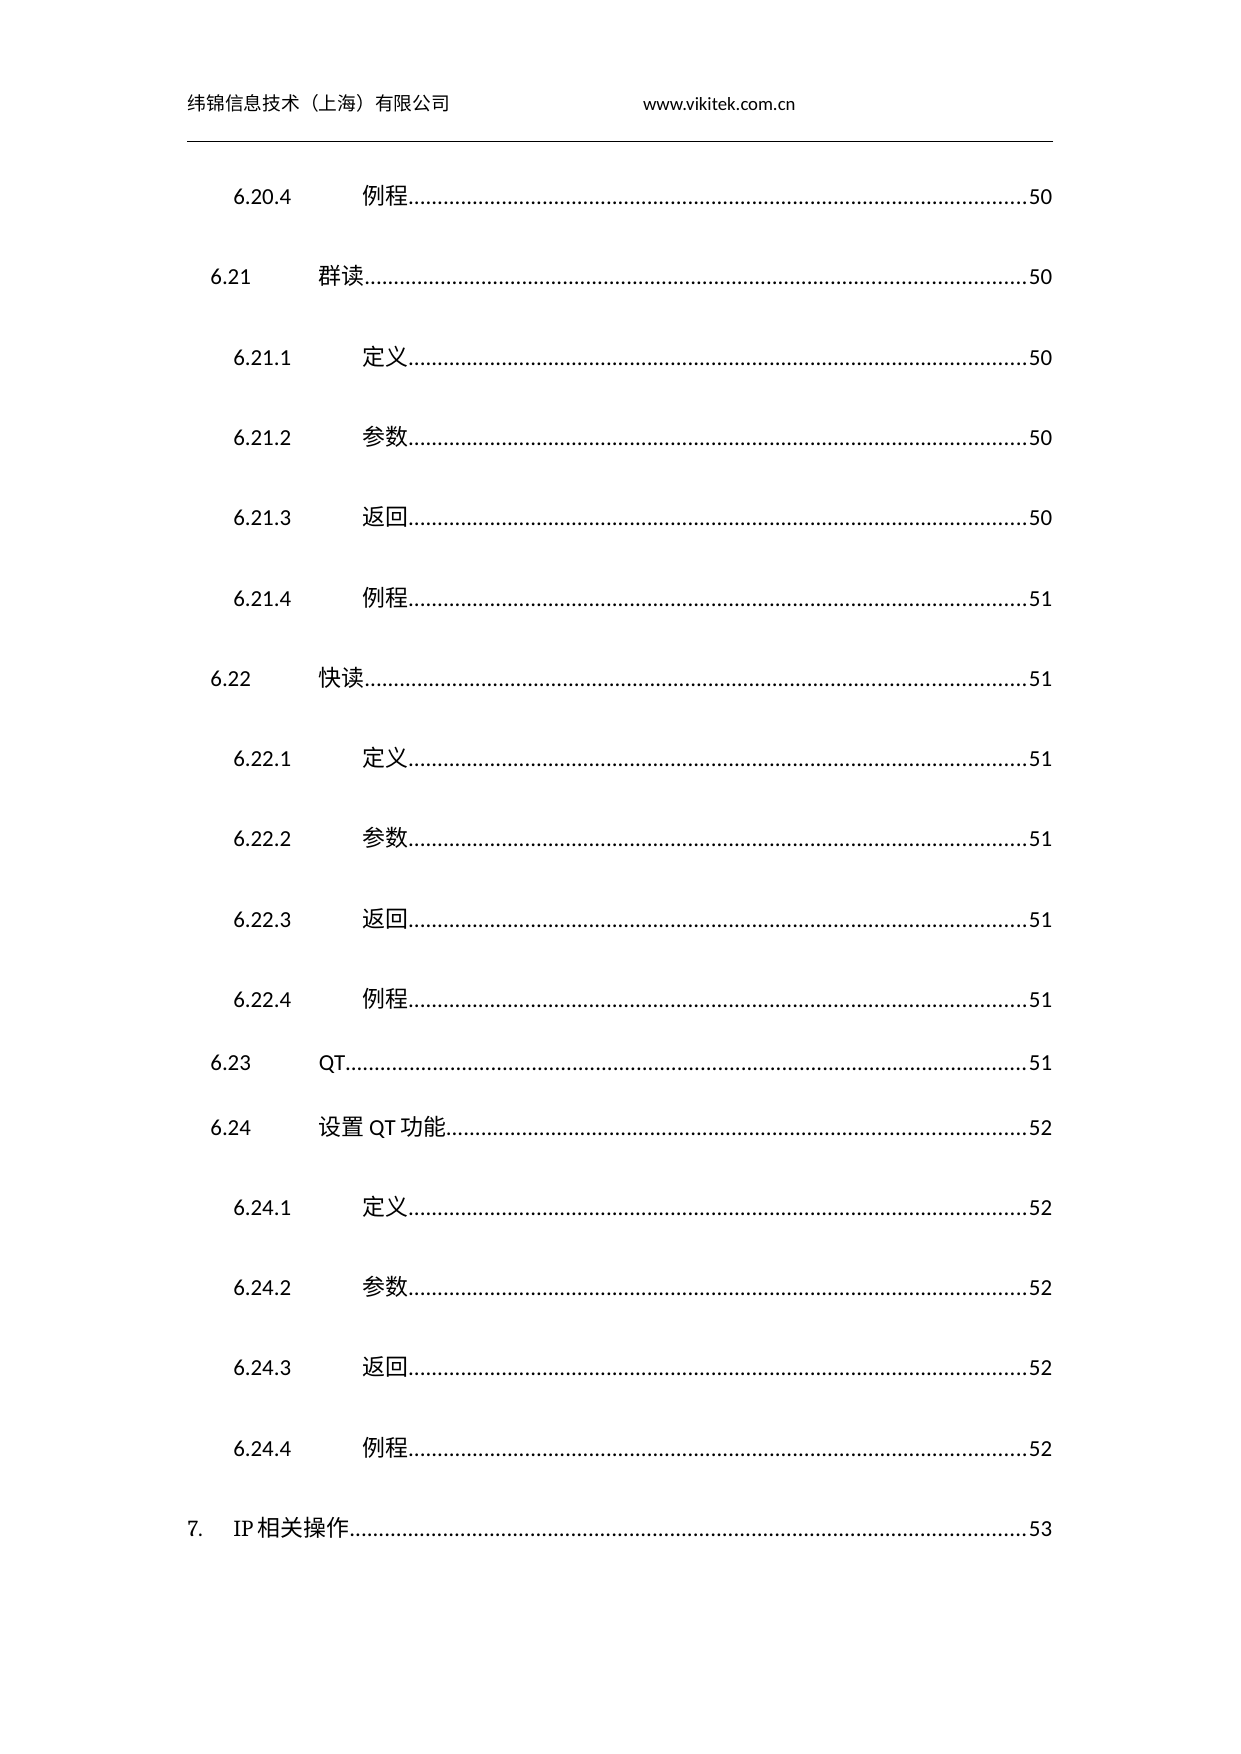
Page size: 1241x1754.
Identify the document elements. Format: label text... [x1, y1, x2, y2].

text 6.21.4 例程 51 [233, 563, 1053, 628]
text 6.24.2 参数 52 [233, 1253, 1053, 1318]
text 6.22 快读 51 [210, 644, 1053, 709]
text 6.22.4 例程 51 [233, 965, 1053, 1030]
text 6.23 QT 51 [210, 1045, 1053, 1078]
text 6.22.1 定义 51 [233, 724, 1053, 789]
text 7. IP相关操作 53 [187, 1494, 1053, 1559]
text 6.21.2 参数 50 [233, 403, 1053, 468]
text 6.22.3 返回 51 [233, 885, 1053, 950]
text 6.24.1 定义 52 [233, 1173, 1053, 1238]
text 6.21.1 定义 50 [233, 323, 1053, 388]
text 6.20.4 例程 50 [233, 162, 1053, 227]
text 6.21.3 返回 50 [233, 483, 1053, 548]
text 6.21 群读 50 [210, 242, 1053, 307]
text 6.22.2 参数 51 [233, 804, 1053, 869]
text 6.24.4 例程 52 [233, 1414, 1053, 1479]
text 6.24 设置QT功能 52 [210, 1092, 1053, 1157]
text 6.24.3 返回 52 [233, 1333, 1053, 1398]
